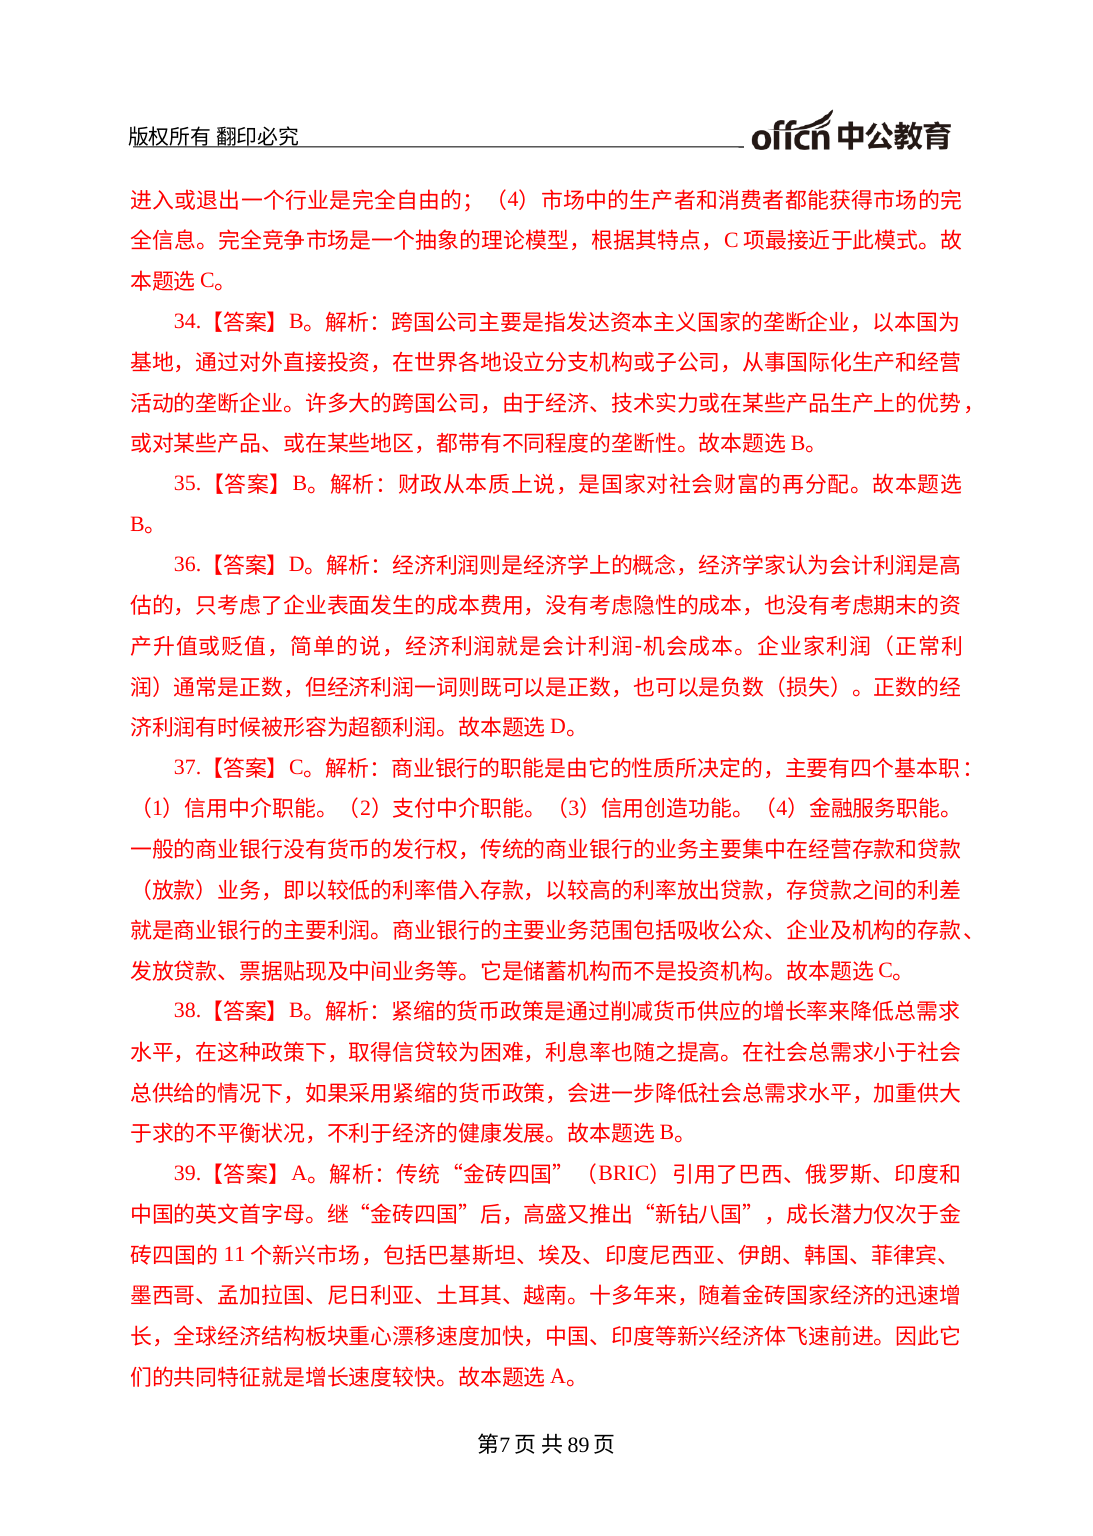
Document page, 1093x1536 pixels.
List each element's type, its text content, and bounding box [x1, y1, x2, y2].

text 37.【答案】C。解析：商业银行的职能是由它的性质所决定的，主要有四个基本职：（1）信用中介职能。（2）支付中介职能。（3）信用创造功能。（4）金融服务职能。一般的商业银行没有货币的发行权，传统的商业银行的业务主要集中在经营存款和贷款（放款）业务，即以较低的利率借入存款，以较高的利率放出贷款，存贷款之间的利差就是商业银行的主要利润。商业银行的主要业务范围包括吸收公众、企业及机构的存款、发放贷款、票据贴现及中间业务等。它是储蓄机构而不是投资机构。故本题选C。 [130, 750, 963, 986]
text 35.【答案】B。解析：财政从本质上说，是国家对社会财富的再分配。故本题选B。 [130, 466, 963, 539]
text 36.【答案】D。解析：经济利润则是经济学上的概念，经济学家认为会计利润是高估的，只考虑了企业表面发生的成本费用，没有考虑隐性的成本，也没有考虑期末的资产升值或贬值，简单的说，经济利润就是会计利润-机会成本。企业家利润（正常利润）通常是正数，但经济利润一词则既可以是正数，也可以是负数（损失）。正数的经济利润有时候被形容为超额利润。故本题选D。 [130, 547, 963, 742]
text 34.【答案】B。解析：跨国公司主要是指发达资本主义国家的垄断企业，以本国为基地，通过对外直接投资，在世界各地设立分支机构或子公司，从事国际化生产和经营活动的垄断企业。许多大的跨国公司，由于经济、技术实力或在某些产品生产上的优势，或对某些产品、或在某些地区，都带有不同程度的垄断性。故本题选B。 [130, 304, 963, 458]
text 38.【答案】B。解析：紧缩的货币政策是通过削减货币供应的增长率来降低总需求水平，在这种政策下，取得信贷较为困难，利息率也随之提高。在社会总需求小于社会总供给的情况下，如果采用紧缩的货币政策，会进一步降低社会总需求水平，加重供大于求的不平衡状况，不利于经济的健康发展。故本题选B。 [130, 994, 963, 1148]
picture [750, 104, 952, 155]
text 39.【答案】A。解析：传统“金砖四国”（BRIC）引用了巴西、俄罗斯、印度和中国的英文首字母。继“金砖四国”后，高盛又推出“新钻八国”，成长潜力仅次于金砖四国的11个新兴市场，包括巴基斯坦、埃及、印度尼西亚、伊朗、韩国、菲律宾、墨西哥、孟加拉国、尼日利亚、土耳其、越南。十多年来，随着金砖国家经济的迅速增长，全球经济结构板块重心漂移速度加快，中国、印度等新兴经济体飞速前进。因此它们的共同特征就是增长速度较快。故本题选A。 [130, 1156, 963, 1392]
